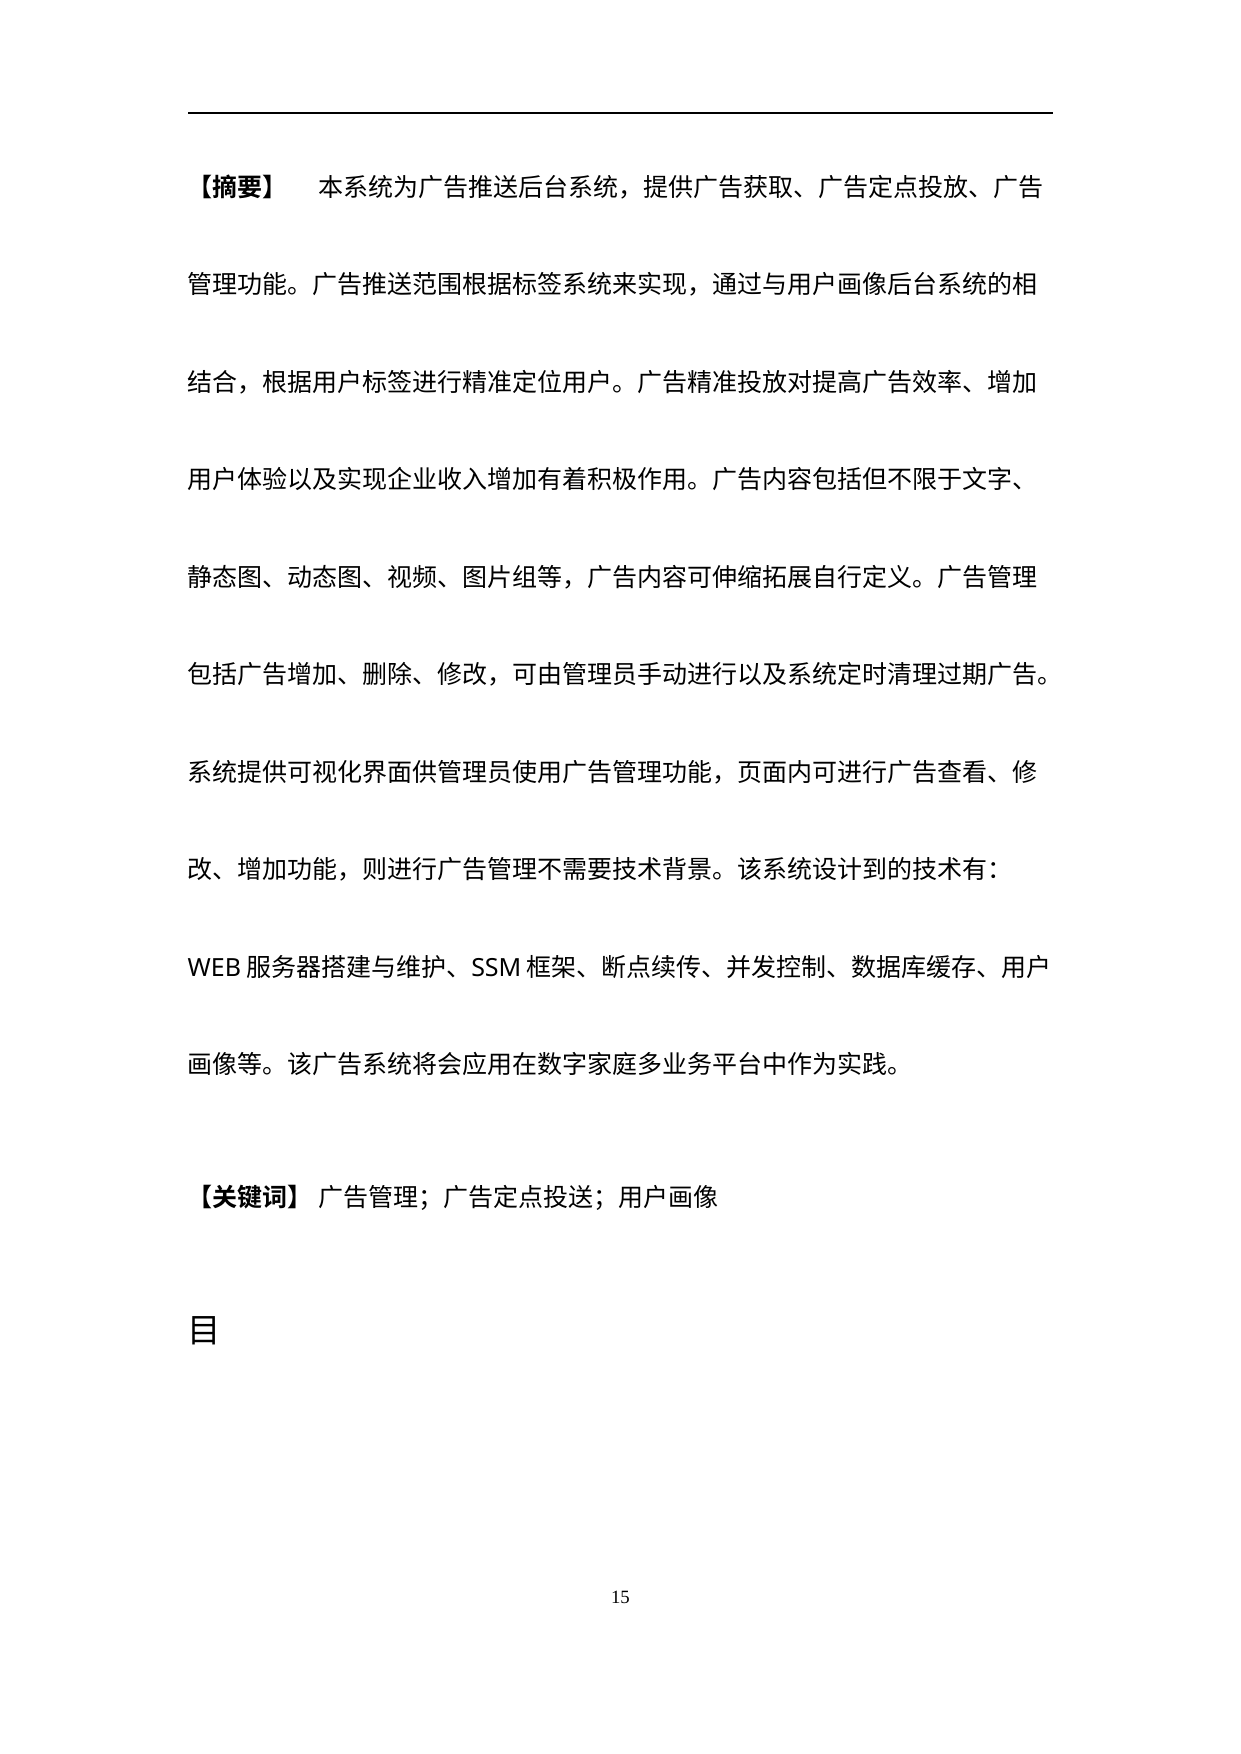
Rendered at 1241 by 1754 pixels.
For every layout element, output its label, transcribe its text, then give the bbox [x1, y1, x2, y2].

text 【摘要】 本系统为广告推送后台系统，提供广告获取、广告定点投放、广告管理功能。广告推送范围根据标签系统来实现，通过与用户画像后台系统的相结合，根据用户标签进行精准定位用户。广告精准投放对提高广告效率、增加用户体验以及实现企业收入增加有着积极作用。广告内容包括但不限于文字、静态图、动态图、视频、图片组等，广告内容可伸缩拓展自行定义。广告管理包括广告增加、删除、修改，可由管理员手动进行以及系统定时清理过期广告。系统提供可视化界面供管理员使用广告管理功能，页面内可进行广告查看、修改、增加功能，则进行广告管理不需要技术背景。该系统设计到的技术有：WEB服务器搭建与维护、SSM框架、断点续传、并发控制、数据库缓存、用户画像等。该广告系统将会应用在数字家庭多业务平台中作为实践。 [187, 153, 1053, 1096]
text 【关键词】 广告管理；广告定点投送；用户画像 [187, 1163, 1053, 1228]
